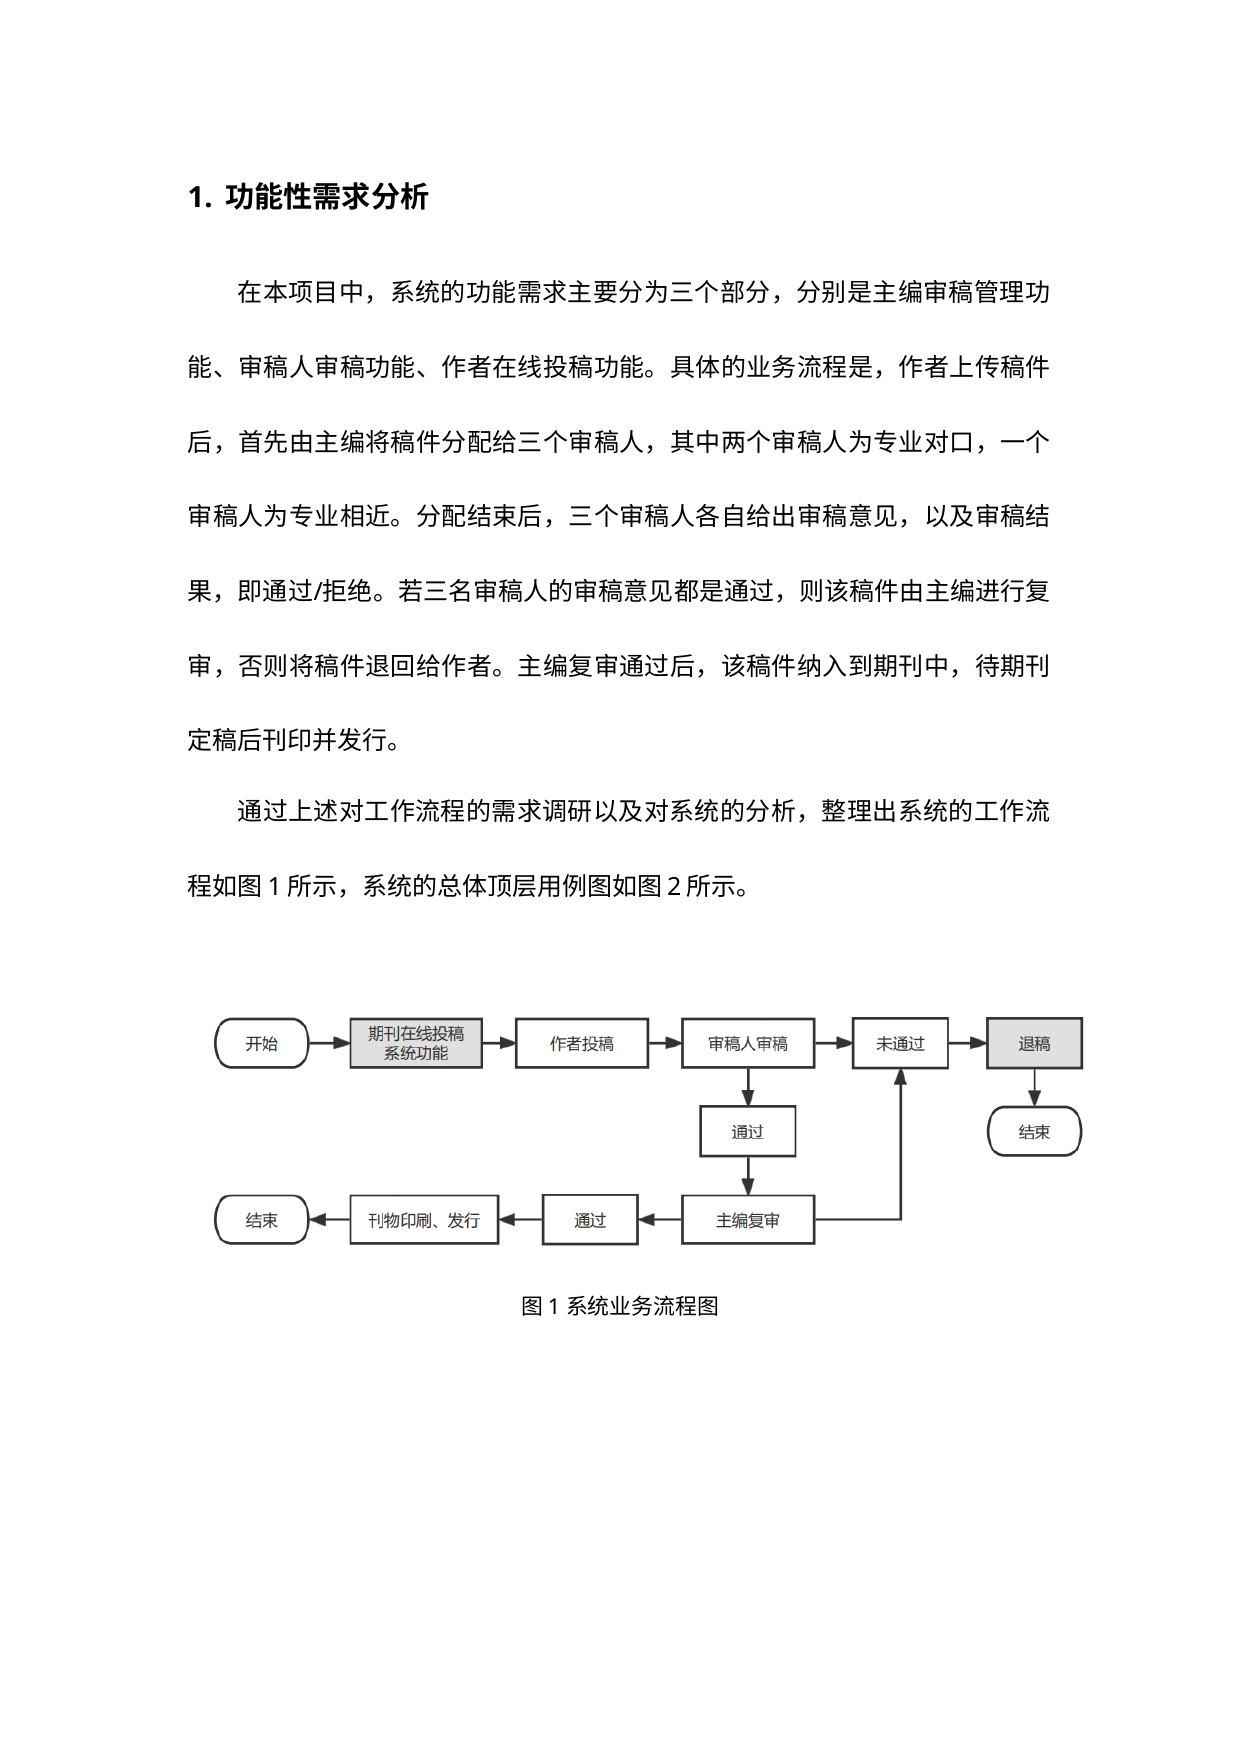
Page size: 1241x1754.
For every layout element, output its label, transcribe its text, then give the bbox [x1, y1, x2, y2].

list 功能性需求分析 [187, 162, 1053, 227]
picture [187, 992, 1111, 1275]
text 图1 系统业务流程图 [187, 1289, 1053, 1321]
text 通过上述对工作流程的需求调研以及对系统的分析，整理出系统的工作流程如图1所示，系统的总体顶层用例图如图2所示。 [187, 777, 1053, 917]
text 在本项目中，系统的功能需求主要分为三个部分，分别是主编审稿管理功能、审稿人审稿功能、作者在线投稿功能。具体的业务流程是，作者上传稿件后，首先由主编将稿件分配给三个审稿人，其中两个审稿人为专业对口，一个审稿人为专业相近。分配结束后，三个审稿人各自给出审稿意见，以及审稿结果，即通过/拒绝。若三名审稿人的审稿意见都是通过，则该稿件由主编进行复审，否则将稿件退回给作者。主编复审通过后，该稿件纳入到期刊中，待期刊定稿后刊印并发行。 [187, 258, 1053, 771]
